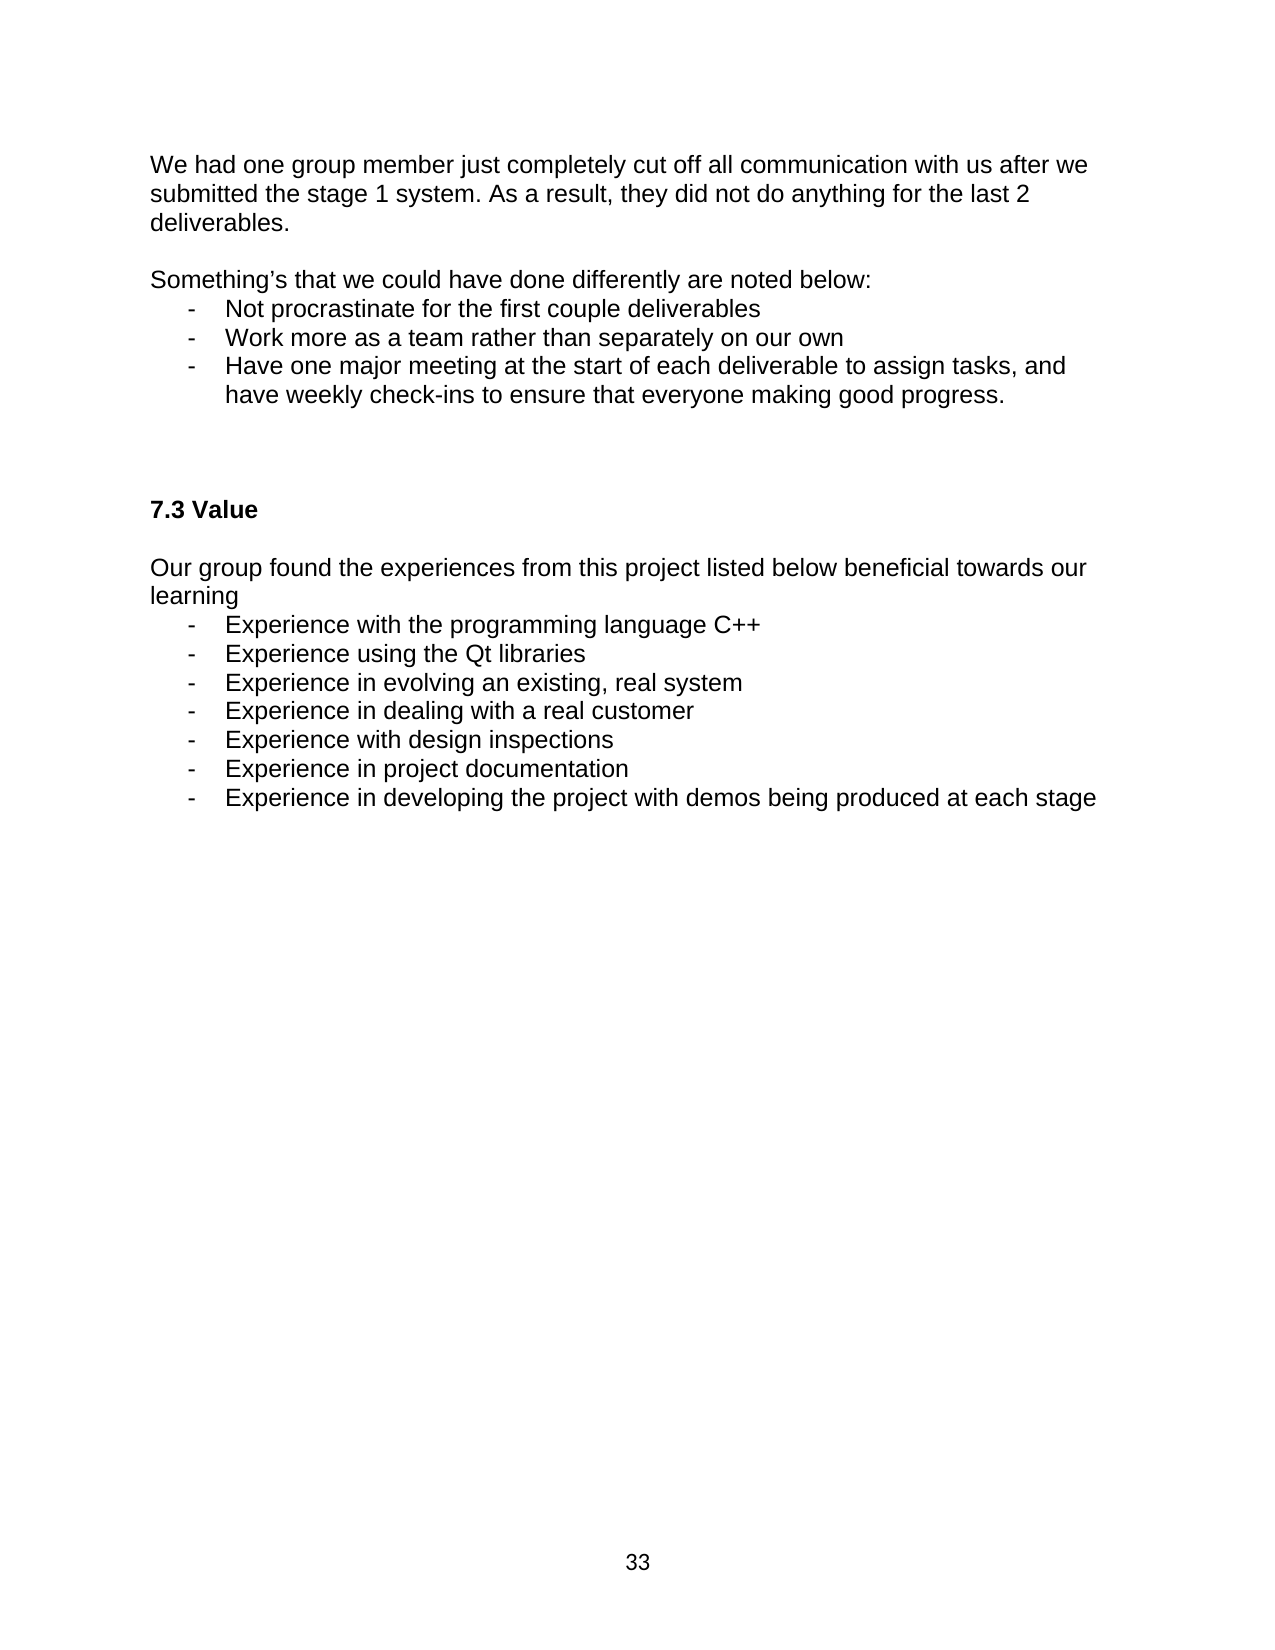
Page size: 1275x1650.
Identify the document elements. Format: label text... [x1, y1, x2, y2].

text Something’s that we could have done differently are noted below: [150, 265, 1125, 294]
list Experience with design inspections [187, 725, 1125, 754]
list Experience in developing the project with demos being produced at each stage [187, 782, 1125, 811]
list Experience using the Qt libraries [187, 639, 1125, 667]
text We had one group member just completely cut off all communication with us after we submitted the stage 1 system. As a result, they did not do anything for the last 2 deliverables. [150, 150, 1125, 236]
list Experience in dealing with a real customer [187, 696, 1125, 725]
list Experience in project documentation [187, 754, 1125, 782]
text Our group found the experiences from this project listed below beneficial towards our learning [150, 552, 1125, 610]
text 7.3 Value [150, 495, 1125, 524]
list Have one major meeting at the start of each deliverable to assign tasks, and have weekly check-ins to ensure that everyone making good progress. [187, 351, 1125, 409]
list Work more as a team rather than separately on our own [187, 322, 1125, 351]
list Not procrastinate for the first couple deliverables [187, 294, 1125, 322]
list Experience in evolving an existing, real system [187, 667, 1125, 696]
list Experience with the programming language C++ [187, 610, 1125, 639]
